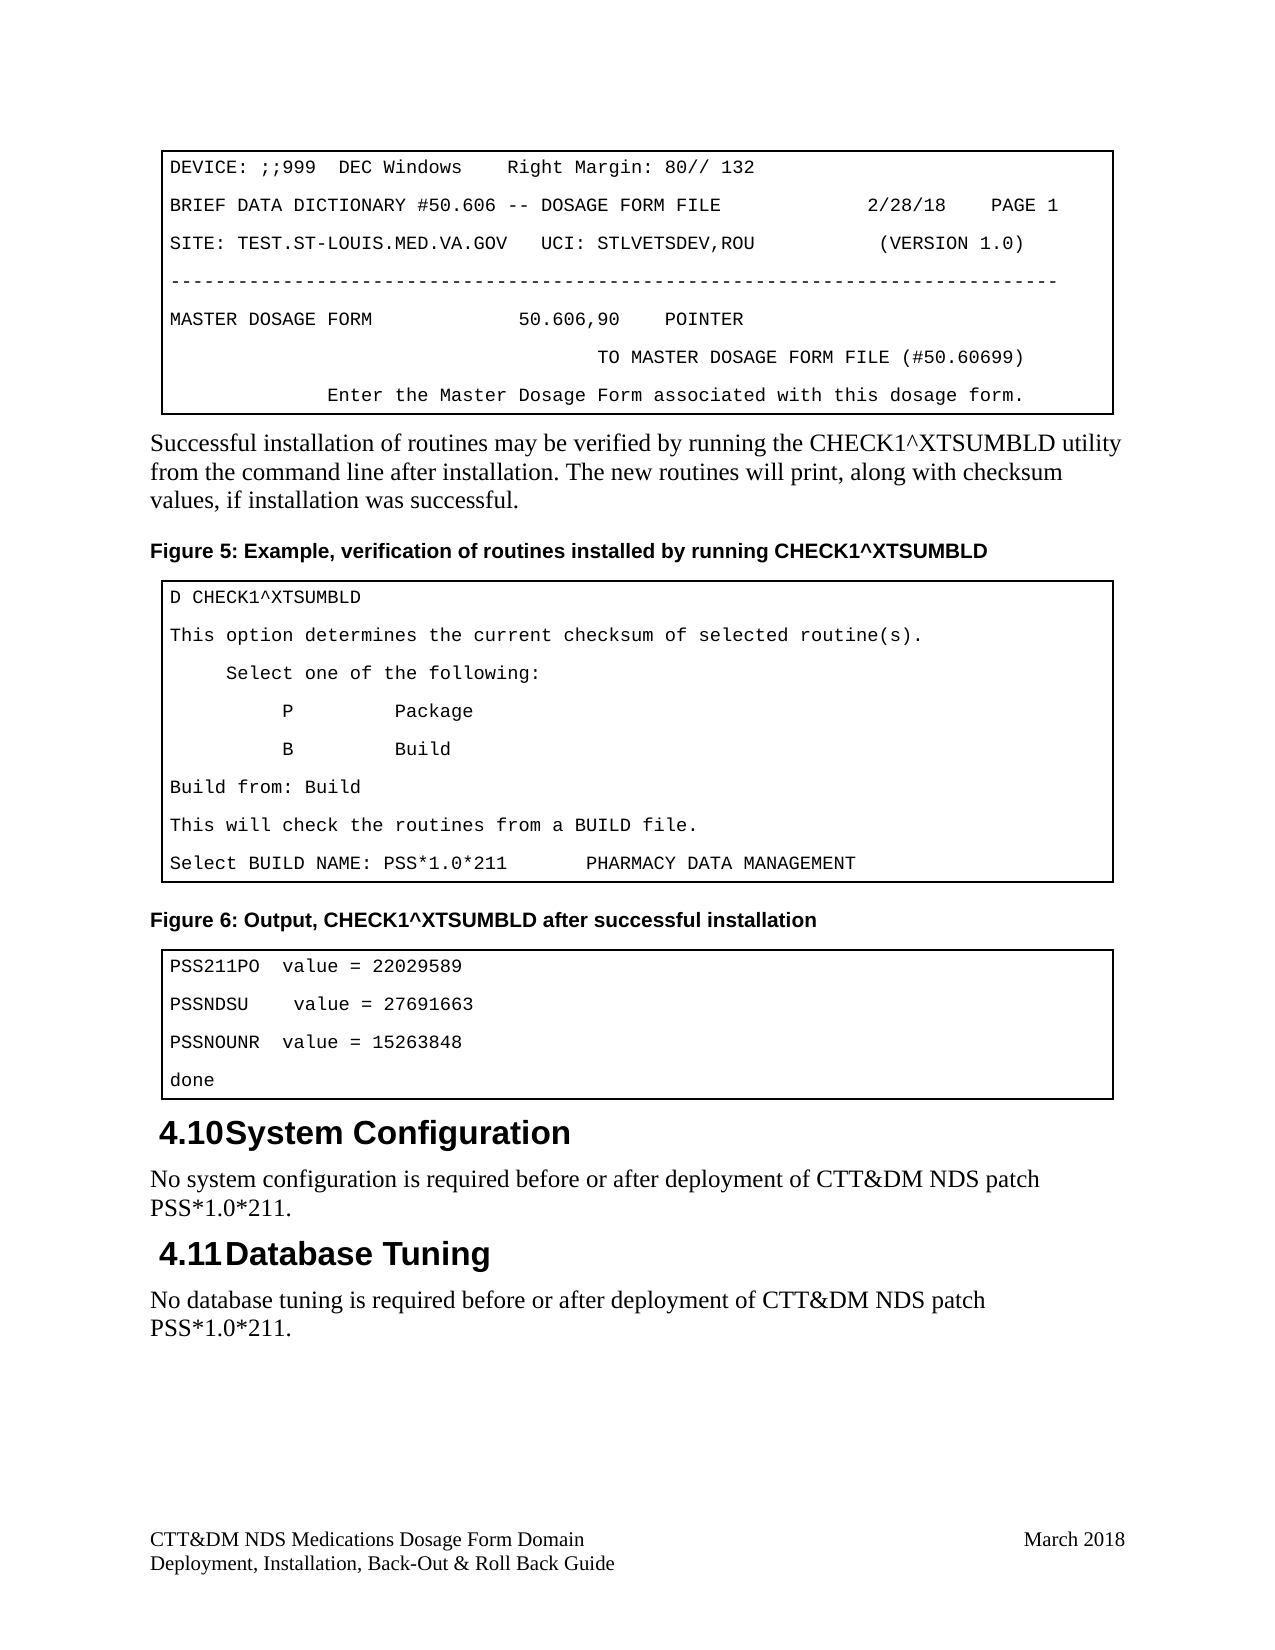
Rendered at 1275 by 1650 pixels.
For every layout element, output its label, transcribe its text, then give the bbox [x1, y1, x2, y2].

text Successful installation of routines may be verified by running the CHECK1^XTSUMBLD utility from the command line after installation. The new routines will print, along with checksum values, if installation was successful. [150, 428, 1125, 514]
text Select BUILD NAME: PSS*1.0*211 PHARMACY DATA MANAGEMENT [163, 845, 1112, 881]
text MASTER DOSAGE FORM 50.606,90 POINTER [163, 302, 1112, 331]
text PSSNDSU value = 27691663 [163, 987, 1112, 1016]
subtitle Database Tuning [159, 1234, 1125, 1272]
text TO MASTER DOSAGE FORM FILE (#50.60699) [163, 339, 1112, 369]
text This option determines the current checksum of selected routine(s). [163, 618, 1112, 647]
text No database tuning is required before or after deployment of CTT&DM NDS patch PSS*1.0*211. [150, 1285, 1125, 1342]
text BRIEF DATA DICTIONARY #50.606 -- DOSAGE FORM FILE 2/28/18 PAGE 1 [163, 188, 1112, 217]
subtitle System Configuration [159, 1113, 1125, 1151]
text SITE: TEST.ST-LOUIS.MED.VA.GOV UCI: STLVETSDEV,ROU (VERSION 1.0) [163, 226, 1112, 255]
text Enter the Master Dosage Form associated with this dosage form. [163, 377, 1112, 413]
text P Package [163, 693, 1112, 723]
text B Build [163, 731, 1112, 761]
text done [163, 1062, 1112, 1098]
text ------------------------------------------------------------------------------- [163, 264, 1112, 293]
text D CHECK1^XTSUMBLD [163, 582, 1112, 609]
text This will check the routines from a BUILD file. [163, 807, 1112, 837]
text DEVICE: ;;999 DEC Windows Right Margin: 80// 132 [163, 152, 1112, 179]
text PSSNOUNR value = 15263848 [163, 1024, 1112, 1054]
text Build from: Build [163, 769, 1112, 799]
text PSS211PO value = 22029589 [163, 951, 1112, 978]
text Select one of the following: [163, 656, 1112, 685]
text No system configuration is required before or after deployment of CTT&DM NDS patch PSS*1.0*211. [150, 1164, 1125, 1221]
